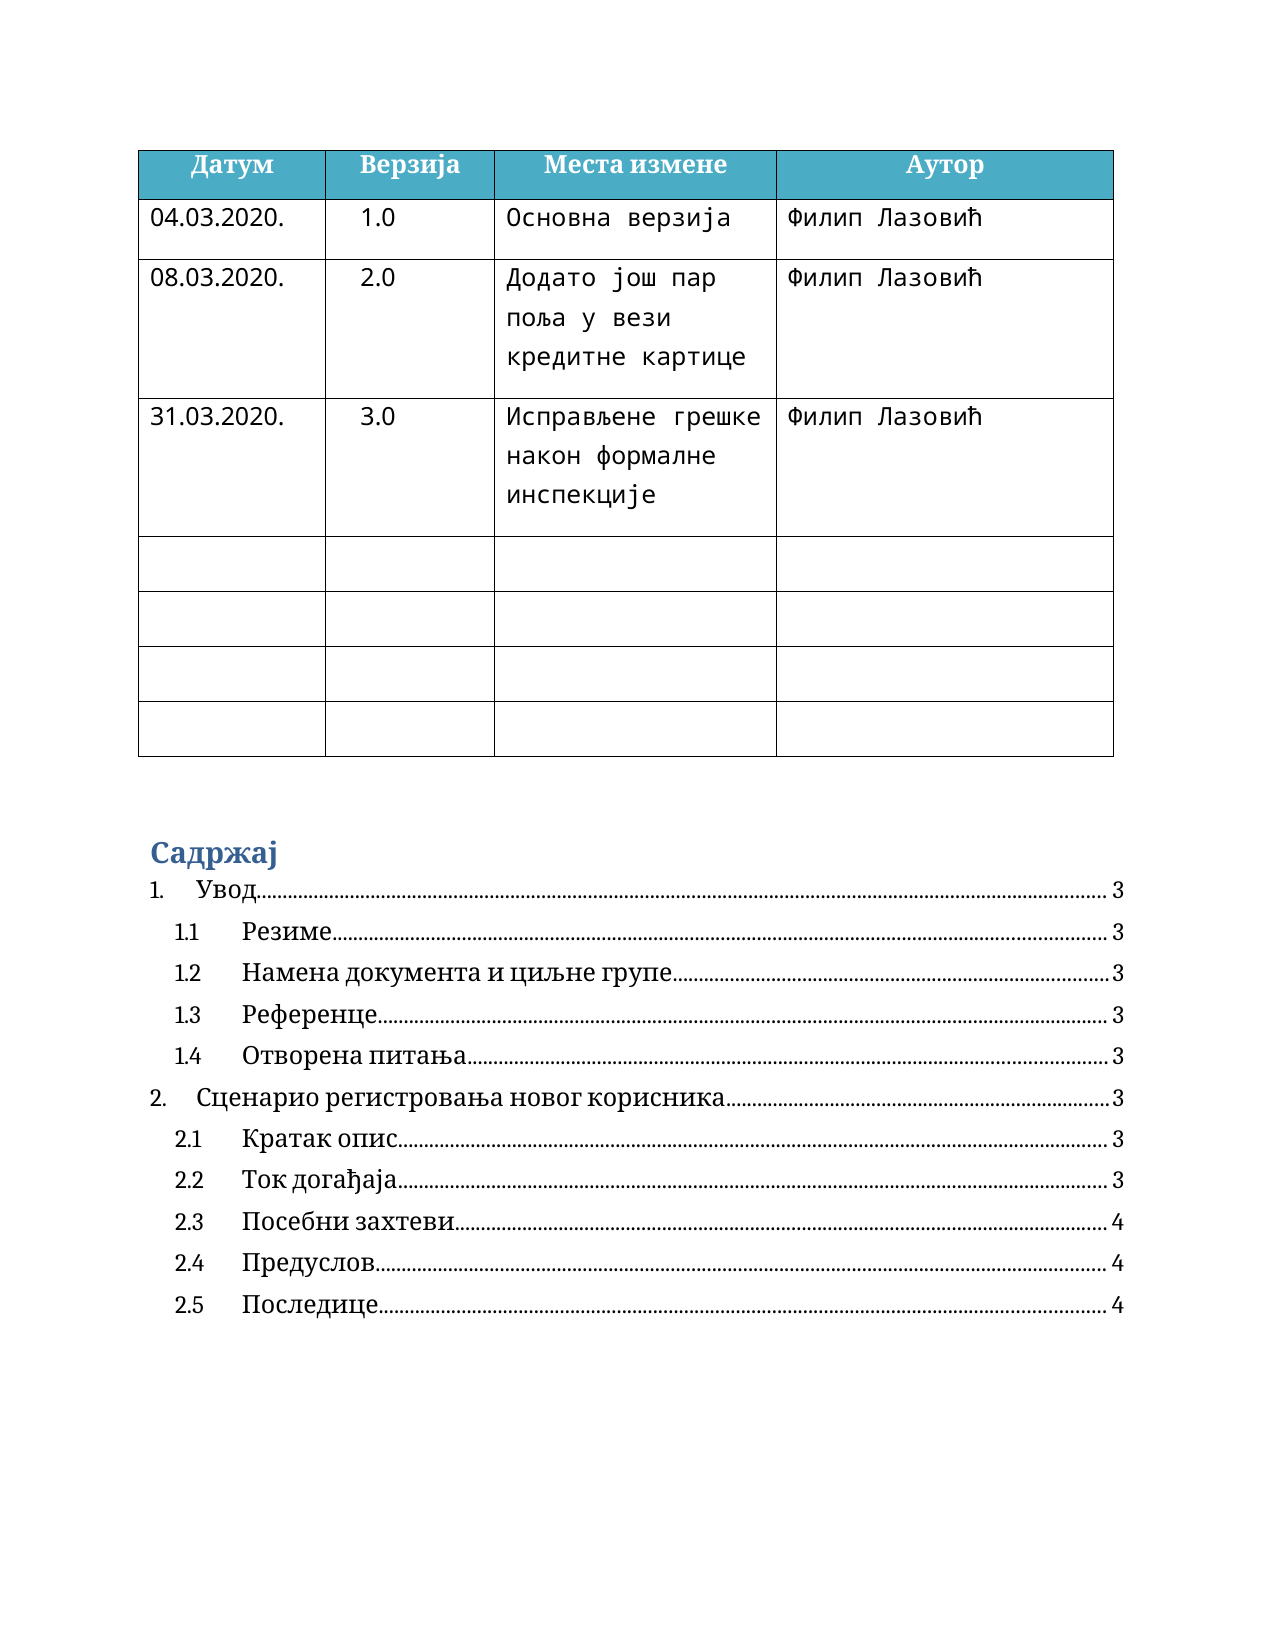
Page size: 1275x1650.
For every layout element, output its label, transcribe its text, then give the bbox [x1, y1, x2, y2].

table_cell [139, 537, 325, 591]
table_cell Исправљене грешке након формалне инспекције [495, 399, 776, 536]
table_cell [777, 702, 1113, 756]
table_cell Филип Лазовић [777, 399, 1113, 536]
table_cell [495, 592, 776, 646]
table_cell [326, 647, 494, 701]
table_cell Филип Лазовић [777, 260, 1113, 397]
table_header Датум [139, 151, 325, 199]
table_cell [777, 537, 1113, 591]
table_cell 08.03.2020. [139, 260, 325, 397]
table_cell 2.0 [326, 260, 494, 397]
table_cell [326, 702, 494, 756]
table_cell 3.0 [326, 399, 494, 536]
table_cell Основна верзија [495, 200, 776, 259]
table_cell [326, 537, 494, 591]
table_cell [777, 647, 1113, 701]
table_cell 1.0 [326, 200, 494, 259]
table_header Верзија [326, 151, 494, 199]
table_cell [139, 592, 325, 646]
table_cell 04.03.2020. [139, 200, 325, 259]
table_cell [139, 702, 325, 756]
table_cell [777, 592, 1113, 646]
table_cell [139, 647, 325, 701]
table_cell [326, 592, 494, 646]
table_cell [495, 647, 776, 701]
table_cell 31.03.2020. [139, 399, 325, 536]
table_cell [495, 702, 776, 756]
table_cell Додато још пар поља у вези кредитне картице [495, 260, 776, 397]
table_cell Филип Лазовић [777, 200, 1113, 259]
table_header Аутор [777, 151, 1113, 199]
table_cell [495, 537, 776, 591]
table_header Места измене [495, 151, 776, 199]
